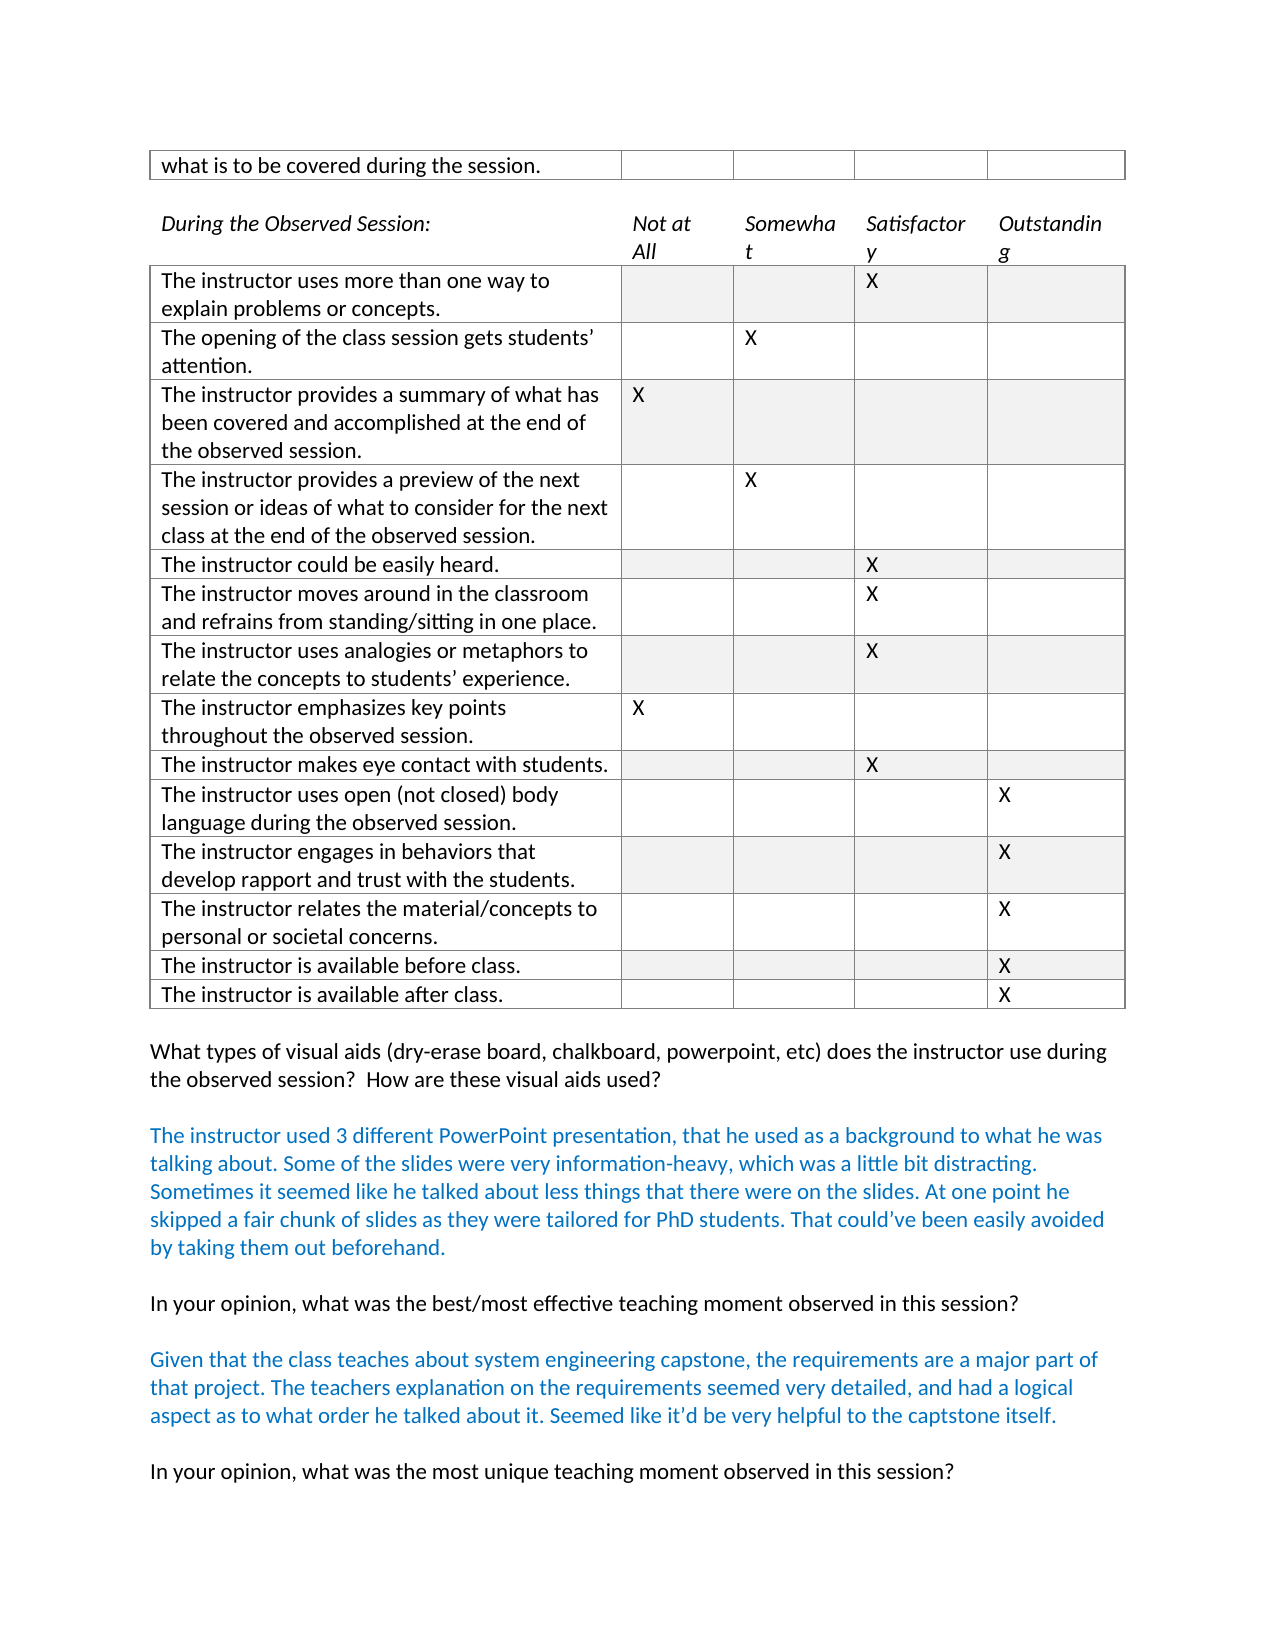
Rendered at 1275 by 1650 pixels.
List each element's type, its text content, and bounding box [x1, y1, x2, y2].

text What types of visual aids (dry-erase board, chalkboard, powerpoint, etc) does the instructor use during the observed session? How are these visual aids used? [150, 1037, 1125, 1093]
table_header Outstanding [987, 209, 1125, 265]
table_cell [622, 894, 733, 950]
table_cell [622, 323, 733, 379]
table_cell [855, 894, 987, 950]
table_cell X [622, 151, 733, 179]
table_cell [734, 380, 854, 464]
table_cell X [988, 951, 1124, 979]
text In your opinion, what was the best/most effective teaching moment observed in this session? [150, 1289, 1125, 1317]
table_cell The instructor provides a preview of the next session or ideas of what to consider for the next class at the end of the observed session. [151, 465, 621, 549]
table_cell [734, 894, 854, 950]
table_cell The instructor uses more than one way to explain problems or concepts. [151, 266, 621, 322]
table_cell The instructor engages in behaviors that develop rapport and trust with the students. [151, 837, 621, 893]
table_cell X [622, 380, 733, 464]
table_cell The instructor moves around in the classroom and refrains from standing/sitting in one place. [151, 579, 621, 635]
table_cell [622, 636, 733, 692]
table_cell The instructor is available before class. [151, 951, 621, 979]
table_cell X [988, 980, 1124, 1008]
table_cell [734, 837, 854, 893]
table_cell [734, 151, 854, 179]
table_cell The instructor relates the material/concepts to personal or societal concerns. [151, 894, 621, 950]
table_header Not at All [621, 209, 733, 265]
table_cell The instructor uses open (not closed) body language during the observed session. [151, 780, 621, 836]
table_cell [151, 151, 621, 179]
table_cell [855, 980, 987, 1008]
table_cell The instructor could be easily heard. [151, 550, 621, 578]
table_cell The instructor uses analogies or metaphors to relate the concepts to students’ experience. [151, 636, 621, 692]
text The instructor used 3 different PowerPoint presentation, that he used as a background to what he was talking about. Some of the slides were very information-heavy, which was a little bit distracting. Sometimes it seemed like he talked about less things that there were on the slides. At one point he skipped a fair chunk of slides as they were tailored for PhD students. That could’ve been easily avoided by taking them out beforehand. [150, 1121, 1125, 1261]
table_cell X [855, 751, 987, 779]
table_cell [988, 380, 1124, 464]
table_cell The instructor is available after class. [151, 980, 621, 1008]
table_header Satisfactory [855, 209, 987, 265]
table_cell [988, 751, 1124, 779]
table_cell X [855, 636, 987, 692]
table_cell The instructor makes eye contact with students. [151, 751, 621, 779]
table_cell [622, 837, 733, 893]
table_cell [734, 636, 854, 692]
table_cell [855, 951, 987, 979]
table_cell [622, 780, 733, 836]
table_cell X [622, 694, 733, 749]
table_cell [855, 151, 987, 179]
table_cell The instructor provides a summary of what has been covered and accomplished at the end of the observed session. [151, 380, 621, 464]
table_cell [988, 636, 1124, 692]
table_header During the Observed Session: [150, 209, 621, 265]
table_cell [734, 694, 854, 749]
table_cell X [855, 579, 987, 635]
table_cell X [734, 323, 854, 379]
table_cell [855, 465, 987, 549]
table_cell The instructor emphasizes key points throughout the observed session. [151, 694, 621, 749]
table_cell [622, 465, 733, 549]
table_cell X [988, 894, 1124, 950]
table_cell The opening of the class session gets students’ attention. [151, 323, 621, 379]
table_cell [622, 751, 733, 779]
table_cell [734, 951, 854, 979]
table_cell [734, 980, 854, 1008]
table_cell [855, 380, 987, 464]
table_cell X [988, 780, 1124, 836]
table_cell [622, 266, 733, 322]
table_cell X [855, 266, 987, 322]
table_cell [734, 266, 854, 322]
table_cell [734, 780, 854, 836]
table_cell X [988, 837, 1124, 893]
table_cell [734, 579, 854, 635]
table_cell X [855, 550, 987, 578]
table_cell [622, 951, 733, 979]
table_cell [855, 694, 987, 749]
table_cell [622, 579, 733, 635]
table_cell [988, 151, 1124, 179]
table_cell [855, 323, 987, 379]
table_cell [734, 550, 854, 578]
text Given that the class teaches about system engineering capstone, the requirements are a major part of that project. The teachers explanation on the requirements seemed very detailed, and had a logical aspect as to what order he talked about it. Seemed like it’d be very helpful to the captstone itself. [150, 1345, 1125, 1429]
table_cell [622, 550, 733, 578]
table_header Somewhat [734, 209, 855, 265]
table_cell [988, 465, 1124, 549]
table_cell [622, 980, 733, 1008]
table_cell [855, 780, 987, 836]
table_cell [988, 266, 1124, 322]
text In your opinion, what was the most unique teaching moment observed in this session? [150, 1457, 1125, 1485]
table_cell [734, 751, 854, 779]
table_cell X [734, 465, 854, 549]
table_cell [988, 579, 1124, 635]
table_cell [855, 837, 987, 893]
table_cell [988, 550, 1124, 578]
table_cell [988, 323, 1124, 379]
table_cell [988, 694, 1124, 749]
